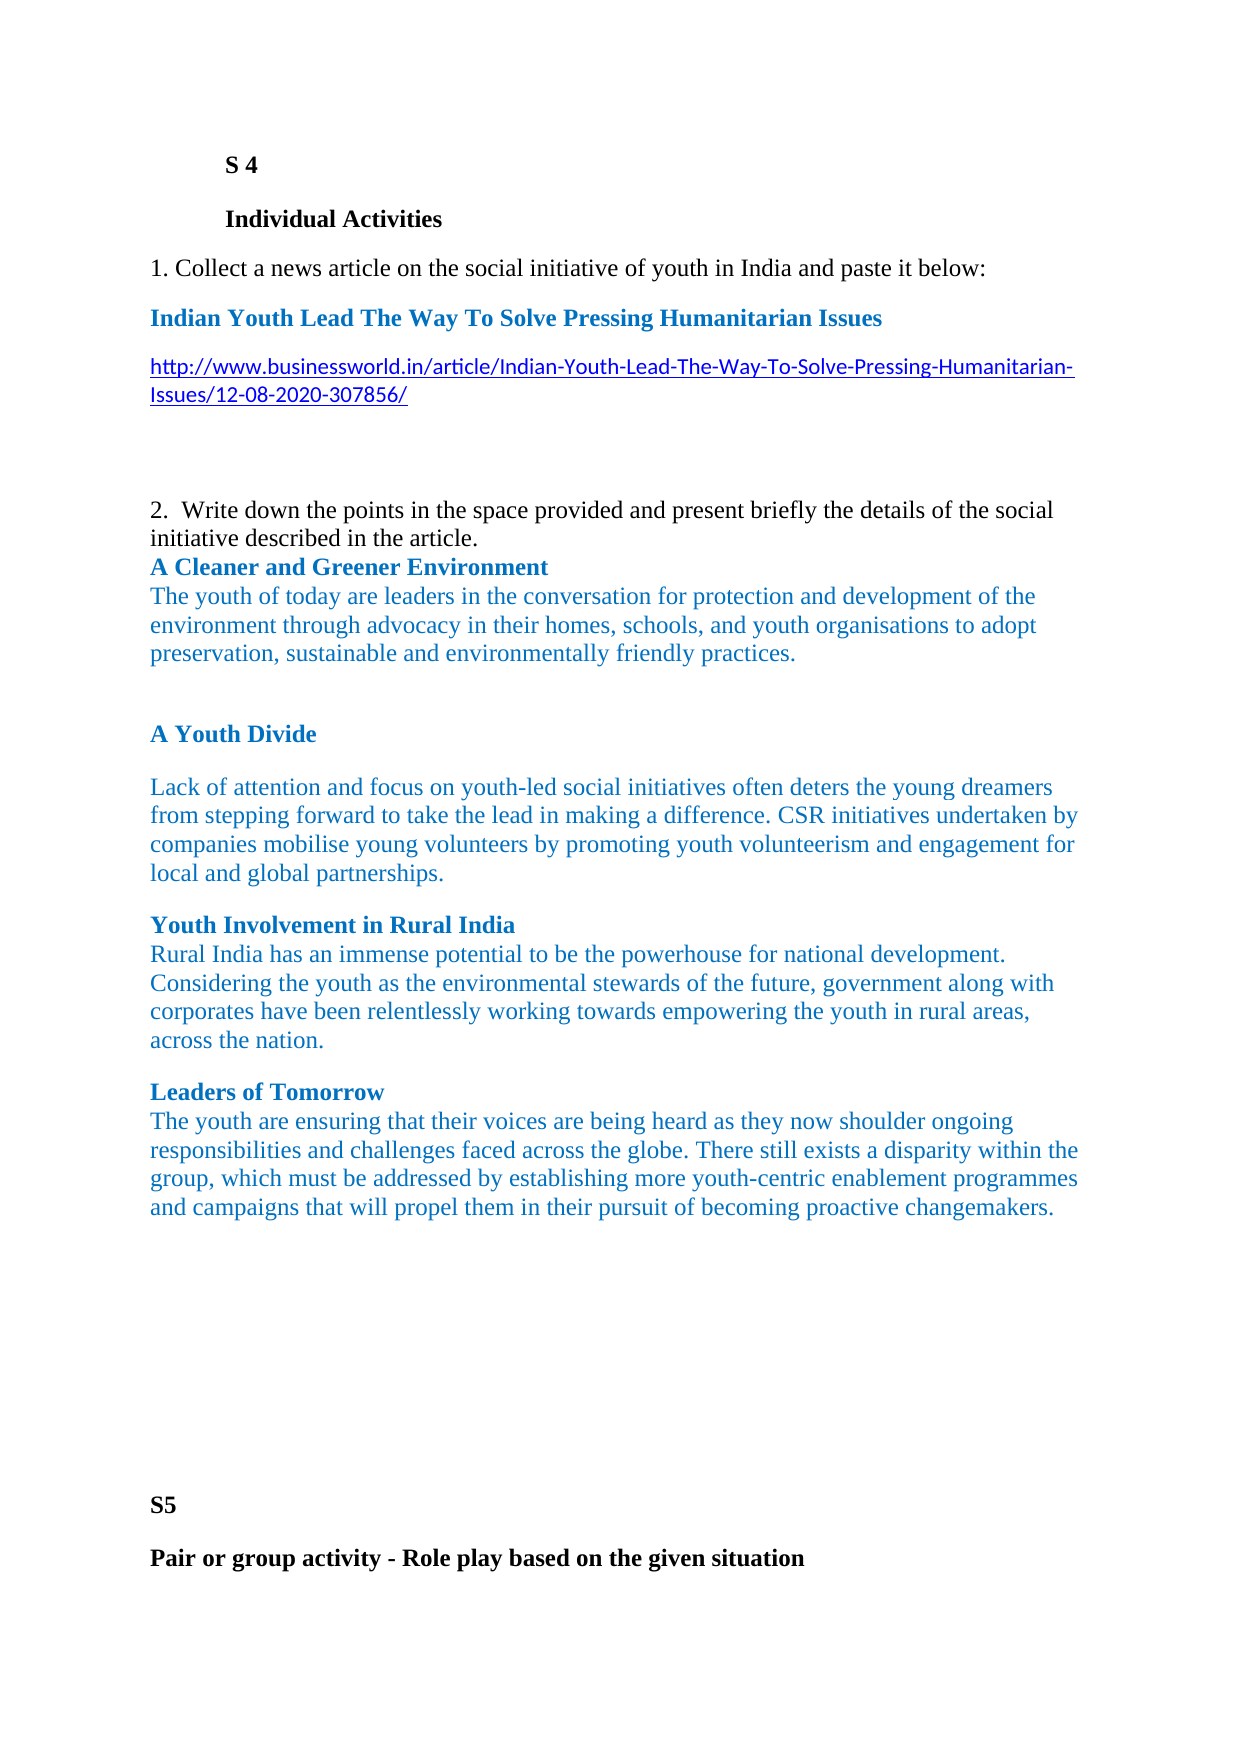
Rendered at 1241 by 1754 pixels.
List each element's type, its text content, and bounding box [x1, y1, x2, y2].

text Indian Youth Lead The Way To Solve Pressing Humanitarian Issues [150, 303, 1090, 332]
text The youth of today are leaders in the conversation for protection and development of the environment through advocacy in their homes, schools, and youth organisations to adopt preservation, sustainable and environmentally friendly practices. [150, 581, 1090, 667]
text 1. Collect a news article on the social initiative of youth in India and paste it below: [150, 253, 1090, 282]
text S 4 [225, 150, 1090, 179]
text Individual Activities [150, 204, 1090, 232]
text A Cleaner and Greener Environment [150, 552, 1090, 581]
text Pair or group activity - Role play based on the given situation [150, 1543, 1090, 1572]
text Leaders of Tomorrow [150, 1077, 1090, 1106]
text The youth are ensuring that their voices are being heard as they now shoulder ongoing responsibilities and challenges faced across the globe. There still exists a disparity within the group, which must be addressed by establishing more youth-centric enablement programmes and campaigns that will propel them in their pursuit of becoming proactive changemakers. [150, 1106, 1090, 1221]
text Youth Involvement in Rural India [150, 910, 1090, 939]
text S5 [150, 1490, 1090, 1518]
text A Youth Divide [150, 691, 1090, 748]
text http://www.businessworld.in/article/Indian-Youth-Lead-The-Way-To-Solve-Pressing-Humanitarian-Issues/12-08-2020-307856/ 2. Write down the points in the space provided and present briefly the details of the social initiative described in the article. [150, 352, 1090, 552]
text Lack of attention and focus on youth-led social initiatives often deters the young dreamers from stepping forward to take the lead in making a difference. CSR initiatives undertaken by companies mobilise young volunteers by promoting youth volunteerism and engagement for local and global partnerships. [150, 772, 1090, 887]
text Rural India has an immense potential to be the powerhouse for national development. Considering the youth as the environmental stewards of the future, government along with corporates have been relentlessly working towards empowering the youth in rural areas, across the nation. [150, 939, 1090, 1054]
